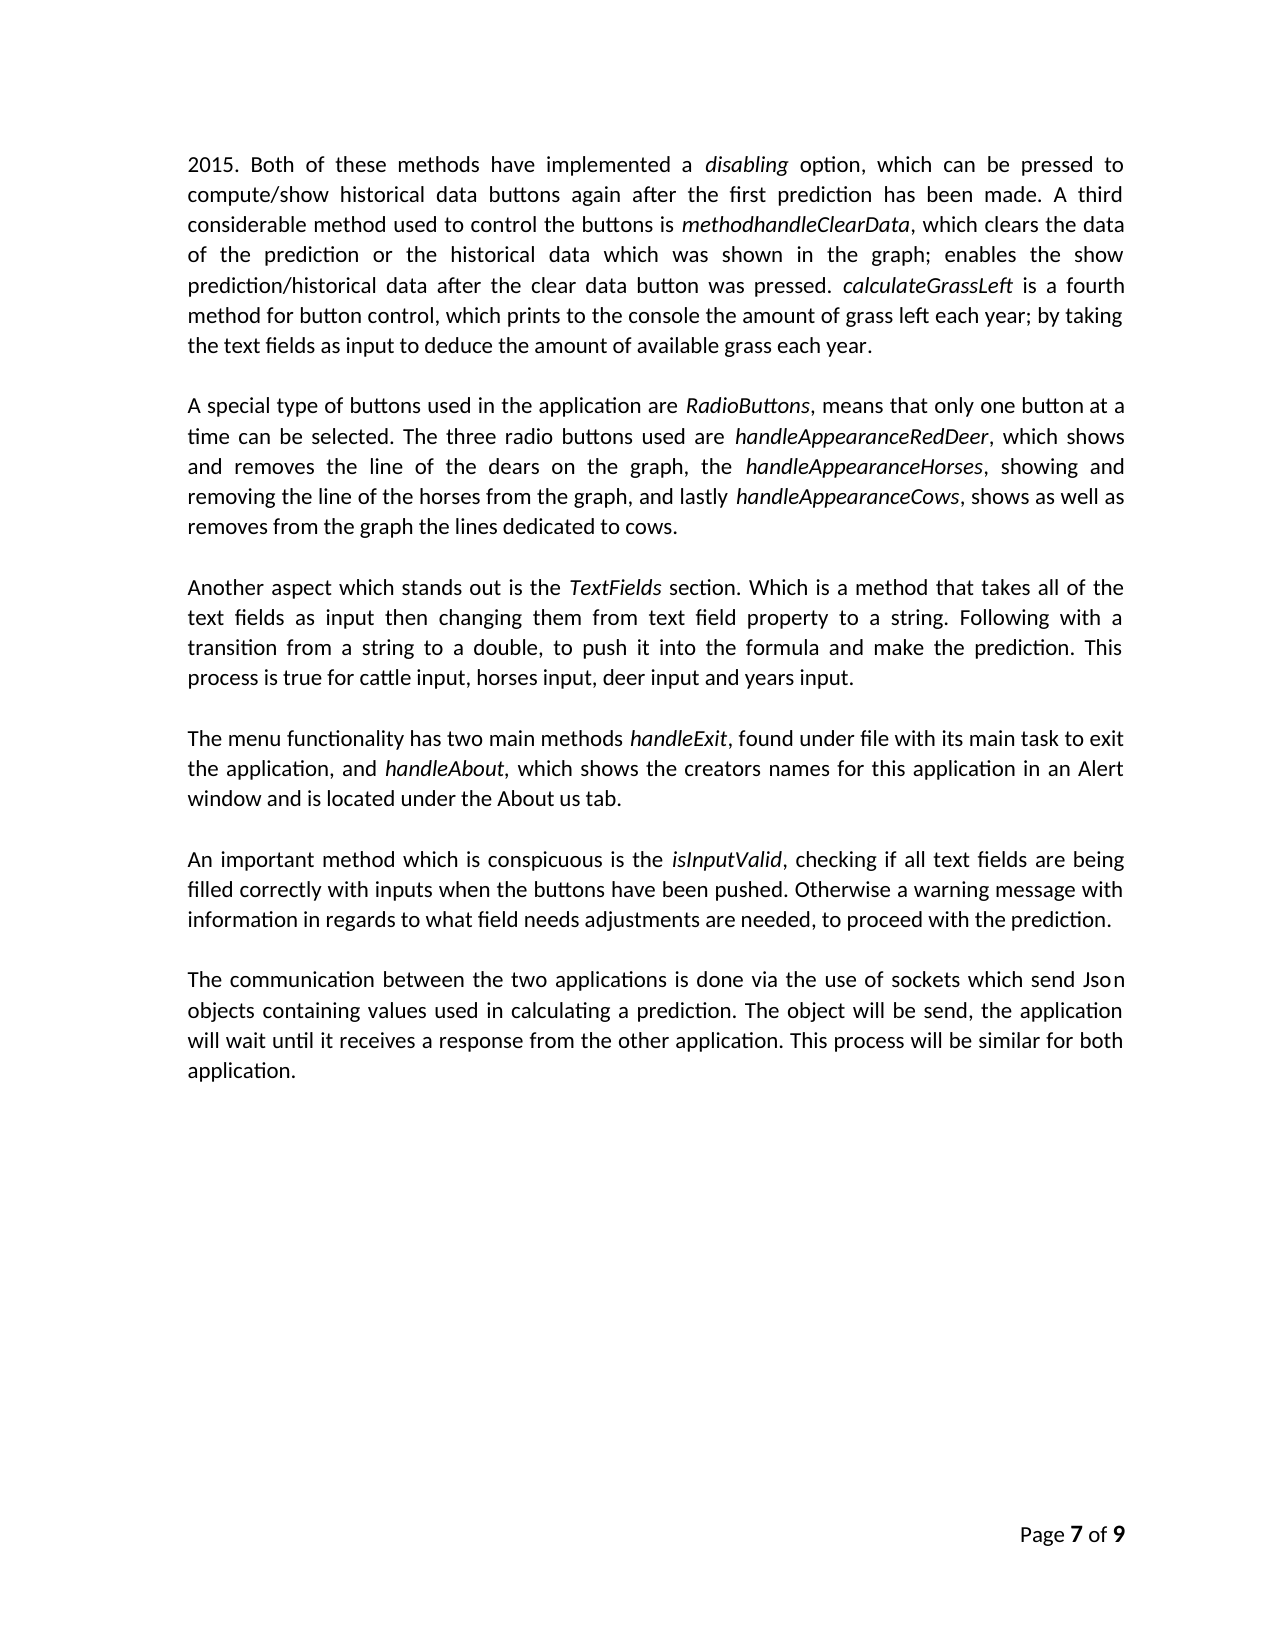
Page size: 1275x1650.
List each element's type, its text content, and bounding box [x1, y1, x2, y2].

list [187, 150, 1125, 359]
list The communication between the two applications is done via the use of sockets which send Json objects containing values used in calculating a prediction. The object will be send, the application will wait until it receives a response from the other application. This process will be similar for both application. [187, 966, 1125, 1084]
list An important method which is conspicuous is the isInputValid, checking if all text fields are being filled correctly with inputs when the buttons have been pushed. Otherwise a warning message with information in regards to what field needs adjustments are needed, to proceed with the prediction. [187, 845, 1125, 933]
list A special type of buttons used in the application are RadioButtons, means that only one button at a time can be selected. The three radio buttons used are handleAppearanceRedDeer, which shows and removes the line of the dears on the graph, the handleAppearanceHorses, showing and removing the line of the horses from the graph, and lastly handleAppearanceCows, shows as well as removes from the graph the lines dedicated to cows. [187, 392, 1125, 541]
list Another aspect which stands out is the TextFields section. Which is a method that takes all of the text fields as input then changing them from text field property to a string. Following with a transition from a string to a double, to push it into the formula and make the prediction. This process is true for cattle input, horses input, deer input and years input. [187, 573, 1125, 692]
list The menu functionality has two main methods handleExit, found under file with its main task to exit the application, and handleAbout, which shows the creators names for this application in an Alert window and is located under the About us tab. [187, 724, 1125, 812]
